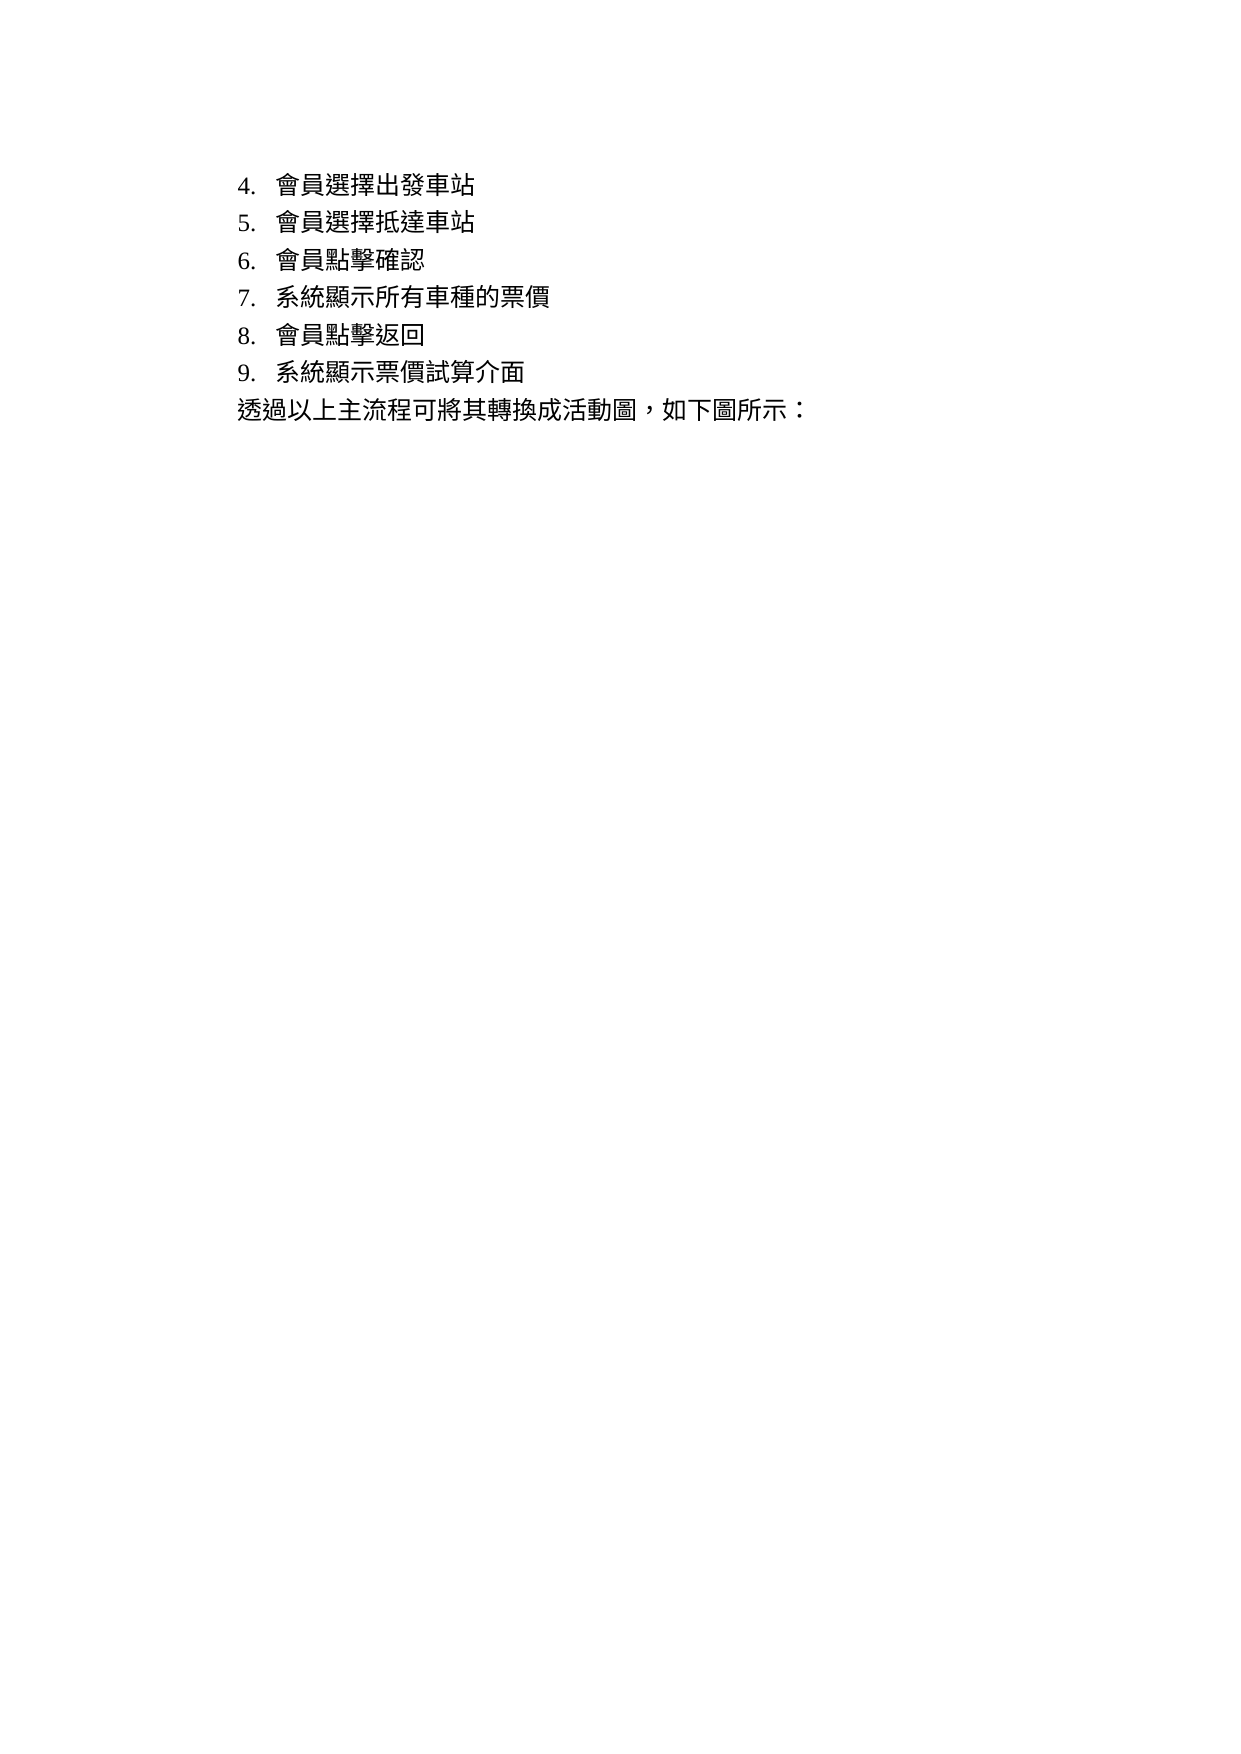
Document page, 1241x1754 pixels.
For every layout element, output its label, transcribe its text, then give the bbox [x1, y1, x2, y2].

text 透過以上主流程可將其轉換成活動圖，如下圖所示： [187, 389, 1053, 427]
list 會員選擇出發車站 [237, 164, 1053, 202]
list 會員點擊返回 [237, 314, 1053, 352]
list 會員點擊確認 [237, 239, 1053, 277]
list 系統顯示票價試算介面 [237, 352, 1053, 389]
list 會員選擇抵達車站 [237, 202, 1053, 239]
list 系統顯示所有車種的票價 [237, 277, 1053, 314]
